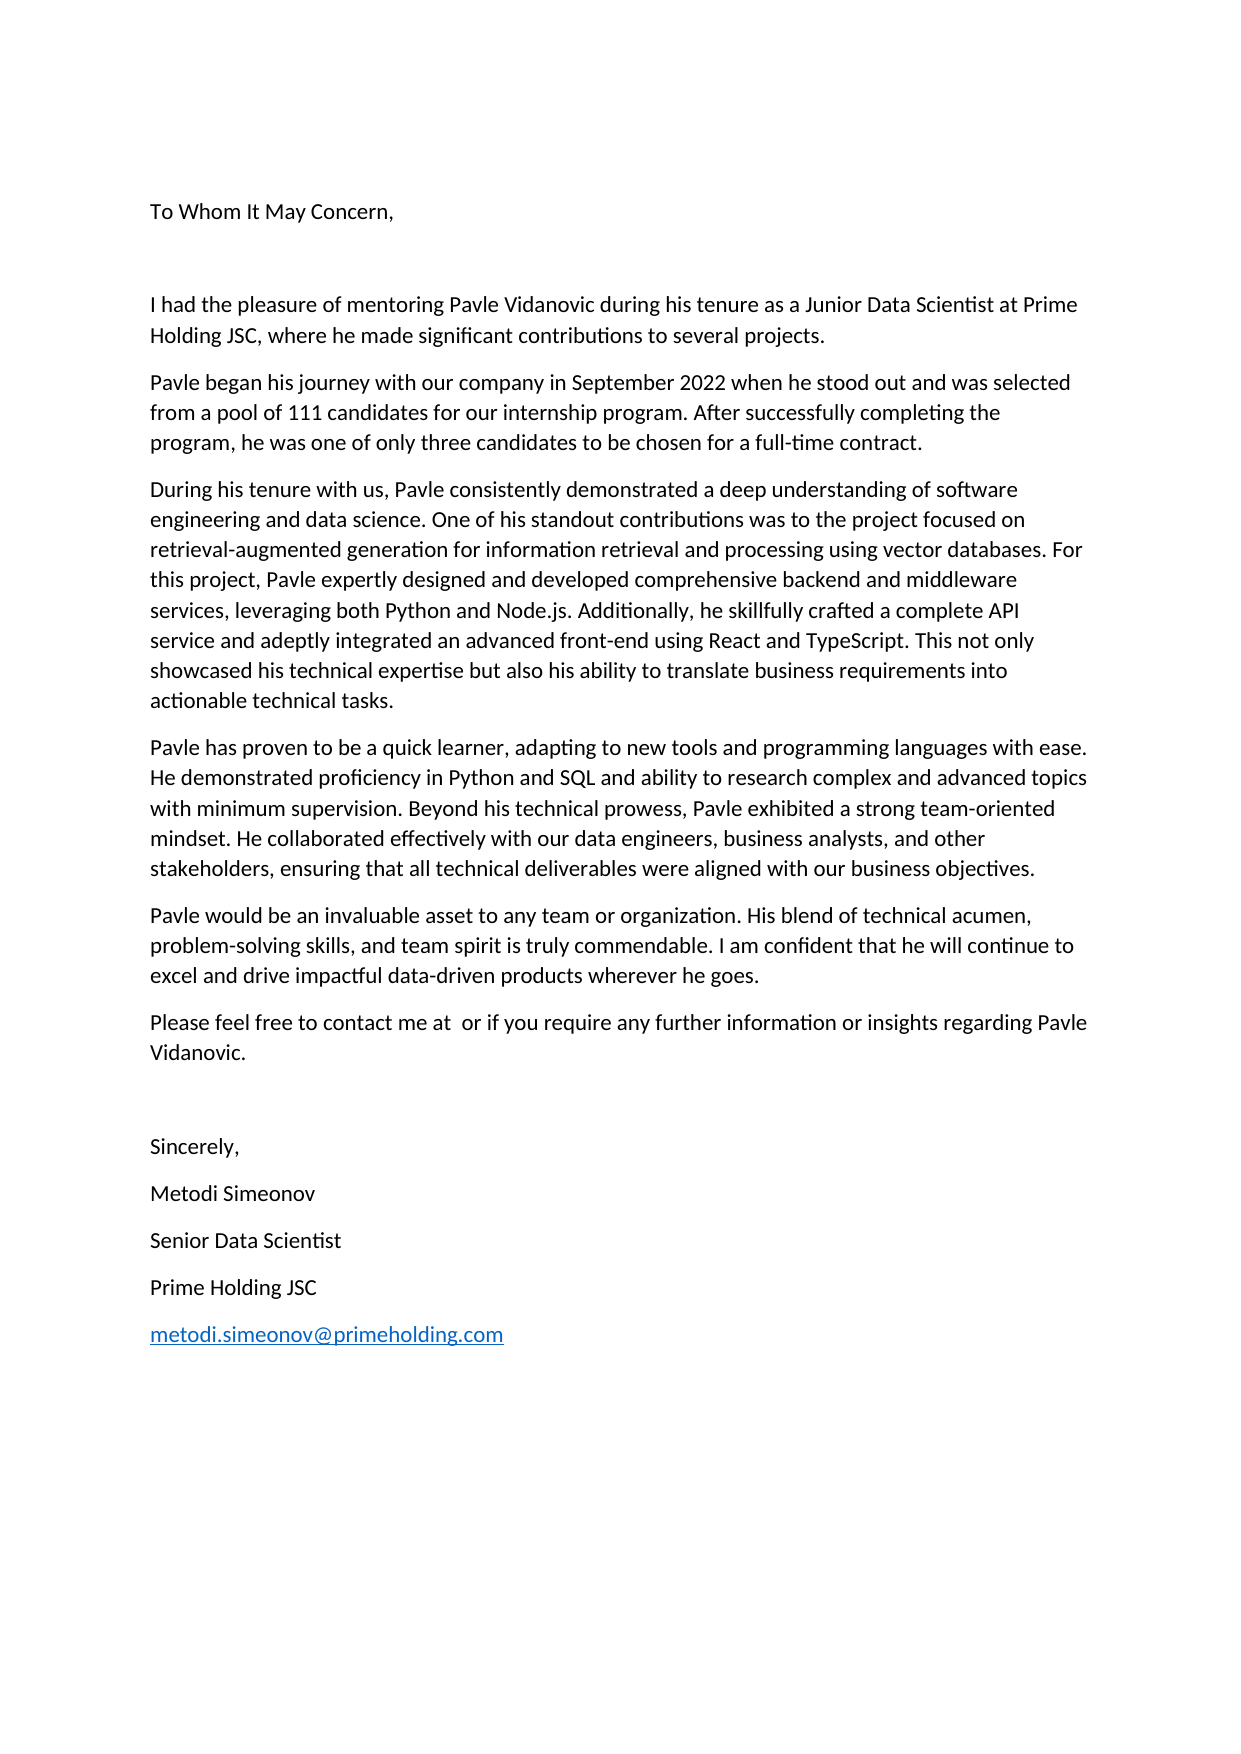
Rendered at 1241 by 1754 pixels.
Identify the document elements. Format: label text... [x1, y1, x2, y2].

text metodi.simeonov@primeholding.com [150, 1320, 1090, 1348]
text Sincerely, [150, 1132, 1090, 1160]
text During his tenure with us, Pavle consistently demonstrated a deep understanding of software engineering and data science. One of his standout contributions was to the project focused on retrieval-augmented generation for information retrieval and processing using vector databases. For this project, Pavle expertly designed and developed comprehensive backend and middleware services, leveraging both Python and Node.js. Additionally, he skillfully crafted a complete API service and adeptly integrated an advanced front-end using React and TypeScript. This not only showcased his technical expertise but also his ability to translate business requirements into actionable technical tasks. [150, 475, 1090, 714]
text Please feel free to contact me at or if you require any further information or insights regarding Pavle Vidanovic. [150, 1008, 1090, 1067]
text Pavle would be an invaluable asset to any team or organization. His blend of technical acumen, problem-solving skills, and team spirit is truly commendable. I am confident that he will continue to excel and drive impactful data-driven products wherever he goes. [150, 901, 1090, 989]
text I had the pleasure of mentoring Pavle Vidanovic during his tenure as a Junior Data Scientist at Prime Holding JSC, where he made significant contributions to several projects. [150, 291, 1090, 349]
text To Whom It May Concern, [150, 197, 1090, 225]
text Prime Holding JSC [150, 1273, 1090, 1301]
text Pavle began his journey with our company in September 2022 when he stood out and was selected from a pool of 111 candidates for our internship program. After successfully completing the program, he was one of only three candidates to be chosen for a full-time contract. [150, 368, 1090, 456]
text Pavle has proven to be a quick learner, adapting to new tools and programming languages with ease. He demonstrated proficiency in Python and SQL and ability to research complex and advanced topics with minimum supervision. Beyond his technical prowess, Pavle exhibited a strong team-oriented mindset. He collaborated effectively with our data engineers, business analysts, and other stakeholders, ensuring that all technical deliverables were aligned with our business objectives. [150, 733, 1090, 882]
text Senior Data Scientist [150, 1226, 1090, 1254]
text Metodi Simeonov [150, 1179, 1090, 1207]
